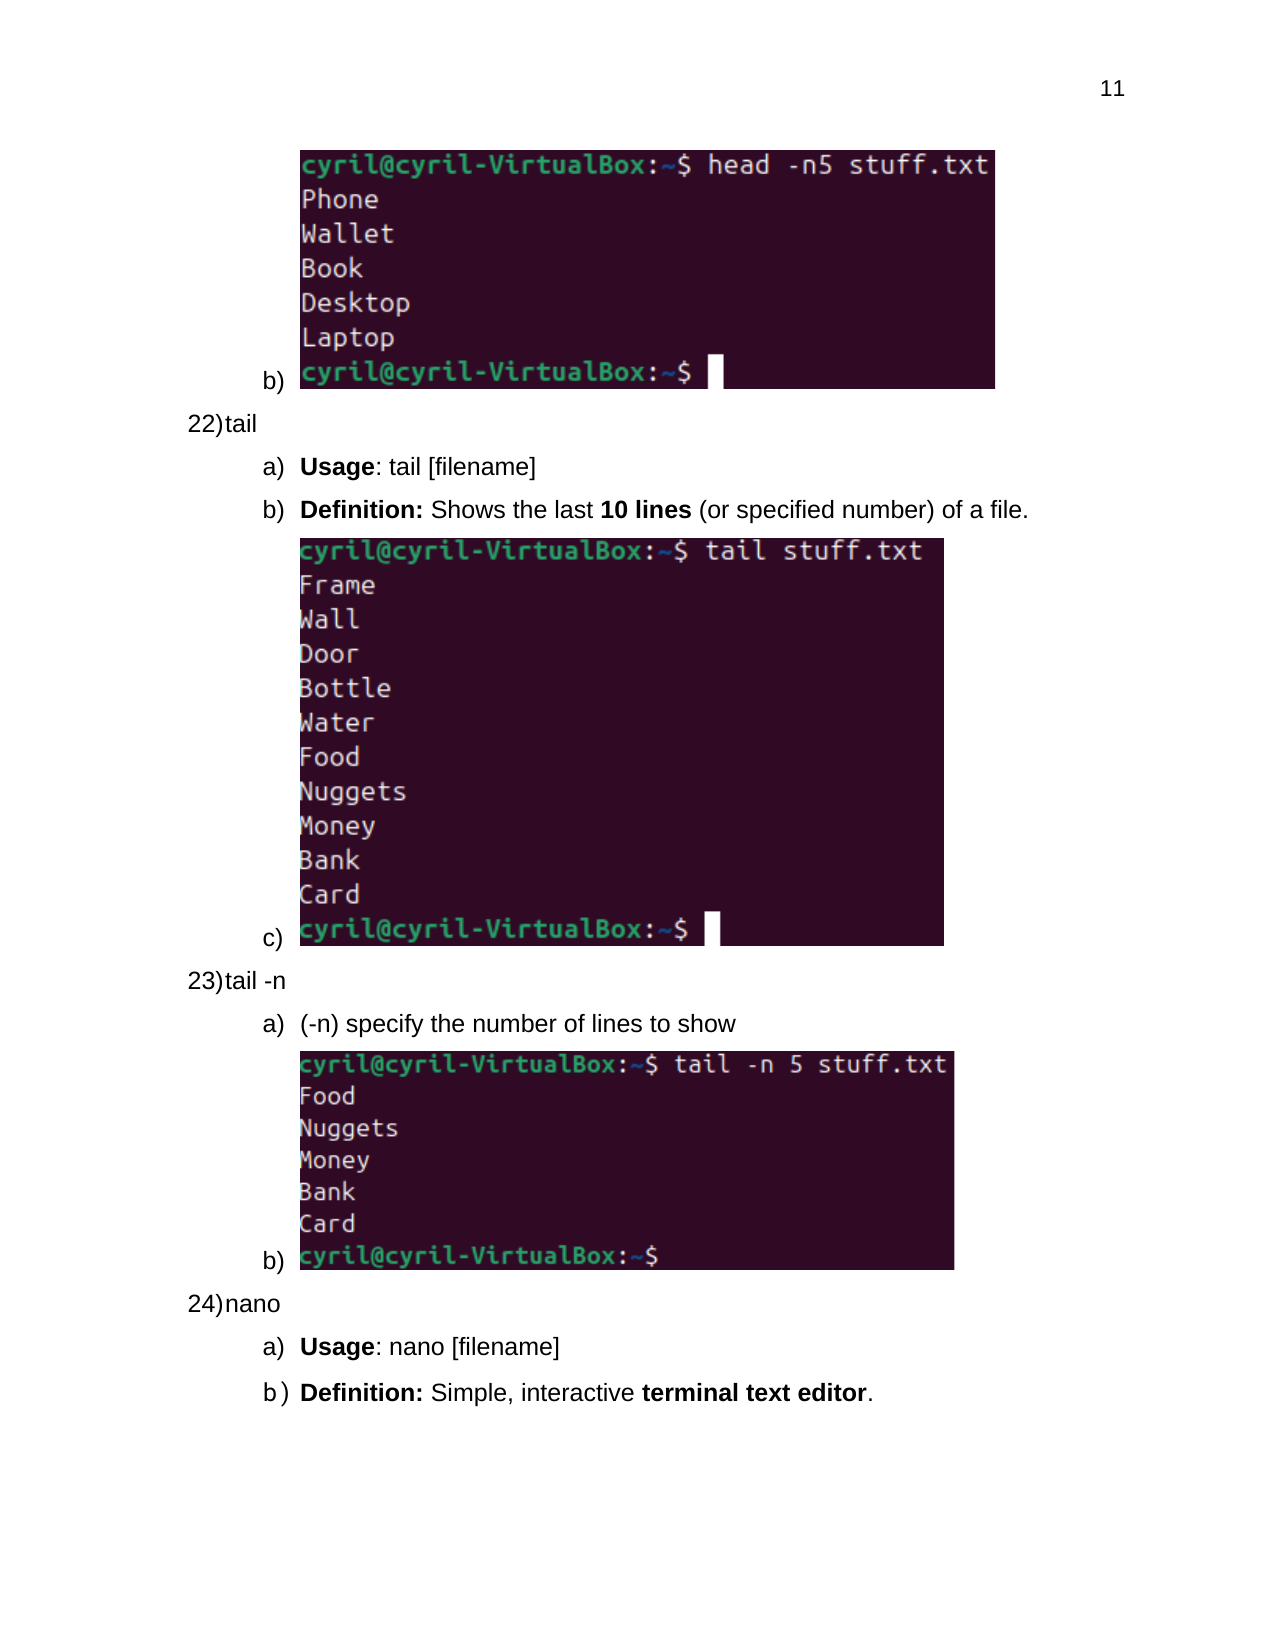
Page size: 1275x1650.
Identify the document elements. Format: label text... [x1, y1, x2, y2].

list Definition: Shows the last 10 lines (or specified number) of a file. [262, 495, 1125, 524]
list (-n) specify the number of lines to show [262, 1009, 1125, 1037]
list Definition: Simple, interactive terminal text editor. [262, 1376, 1125, 1408]
list Usage: tail [filename] [262, 452, 1125, 481]
picture [300, 1051, 955, 1270]
picture [300, 150, 996, 389]
picture [300, 538, 944, 946]
list nano [187, 1289, 1125, 1318]
list tail [187, 409, 1125, 437]
list Usage: nano [filename] [262, 1332, 1125, 1361]
list tail -n [187, 966, 1125, 994]
